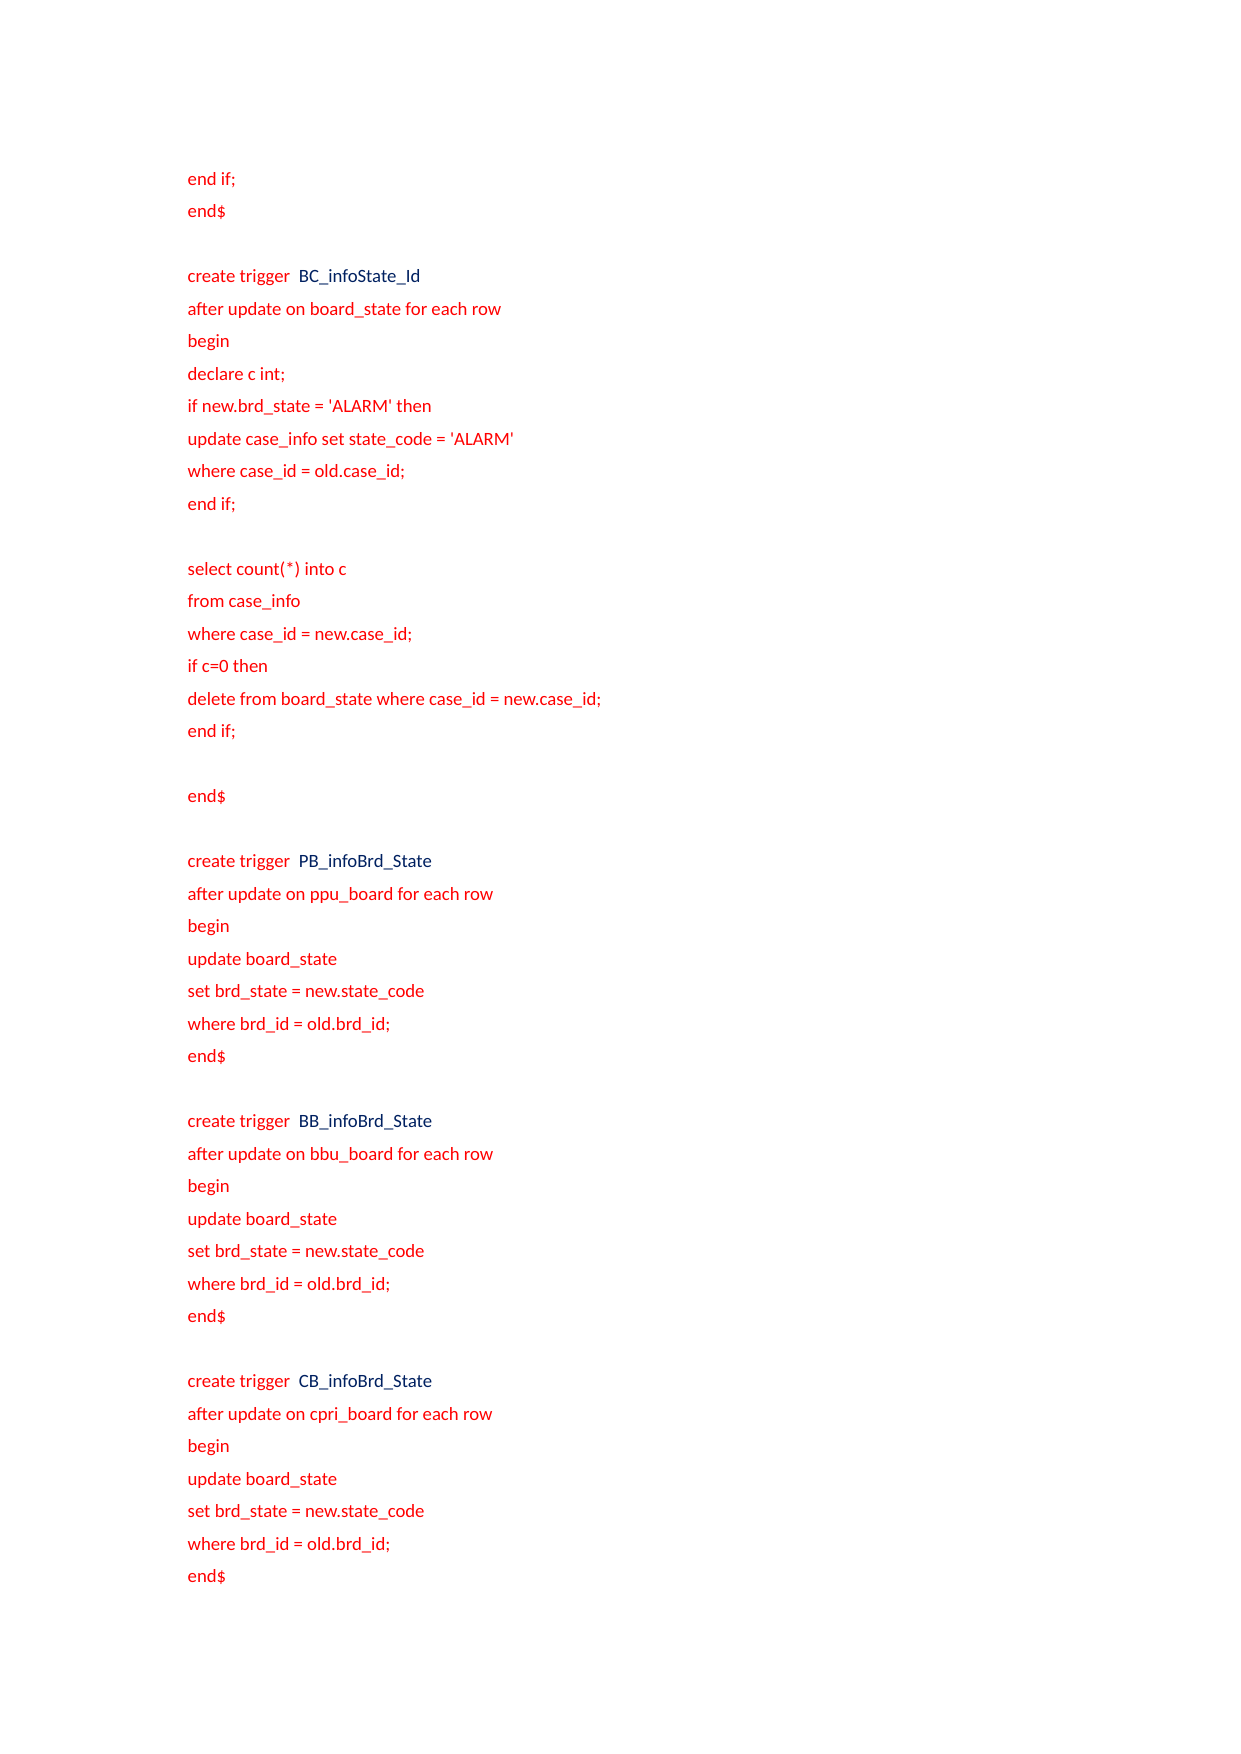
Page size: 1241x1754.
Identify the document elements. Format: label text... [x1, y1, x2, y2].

text end$ [187, 779, 1053, 844]
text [187, 162, 1053, 259]
text create trigger BC_infoState_Id after update on board_state for each row begin declare c int; if new.brd_state = 'ALARM' then update case_info set state_code = 'ALARM' where case_id = old.case_id; end if; [187, 259, 1053, 552]
text select count(*) into c from case_info where case_id = new.case_id; if c=0 then delete from board_state where case_id = new.case_id; end if; [187, 552, 1053, 779]
text create trigger PB_infoBrd_State after update on ppu_board for each row begin update board_state set brd_state = new.state_code where brd_id = old.brd_id; end$ [187, 844, 1053, 1104]
text create trigger BB_infoBrd_State after update on bbu_board for each row begin update board_state set brd_state = new.state_code where brd_id = old.brd_id; end$ [187, 1104, 1053, 1364]
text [187, 1364, 1053, 1592]
